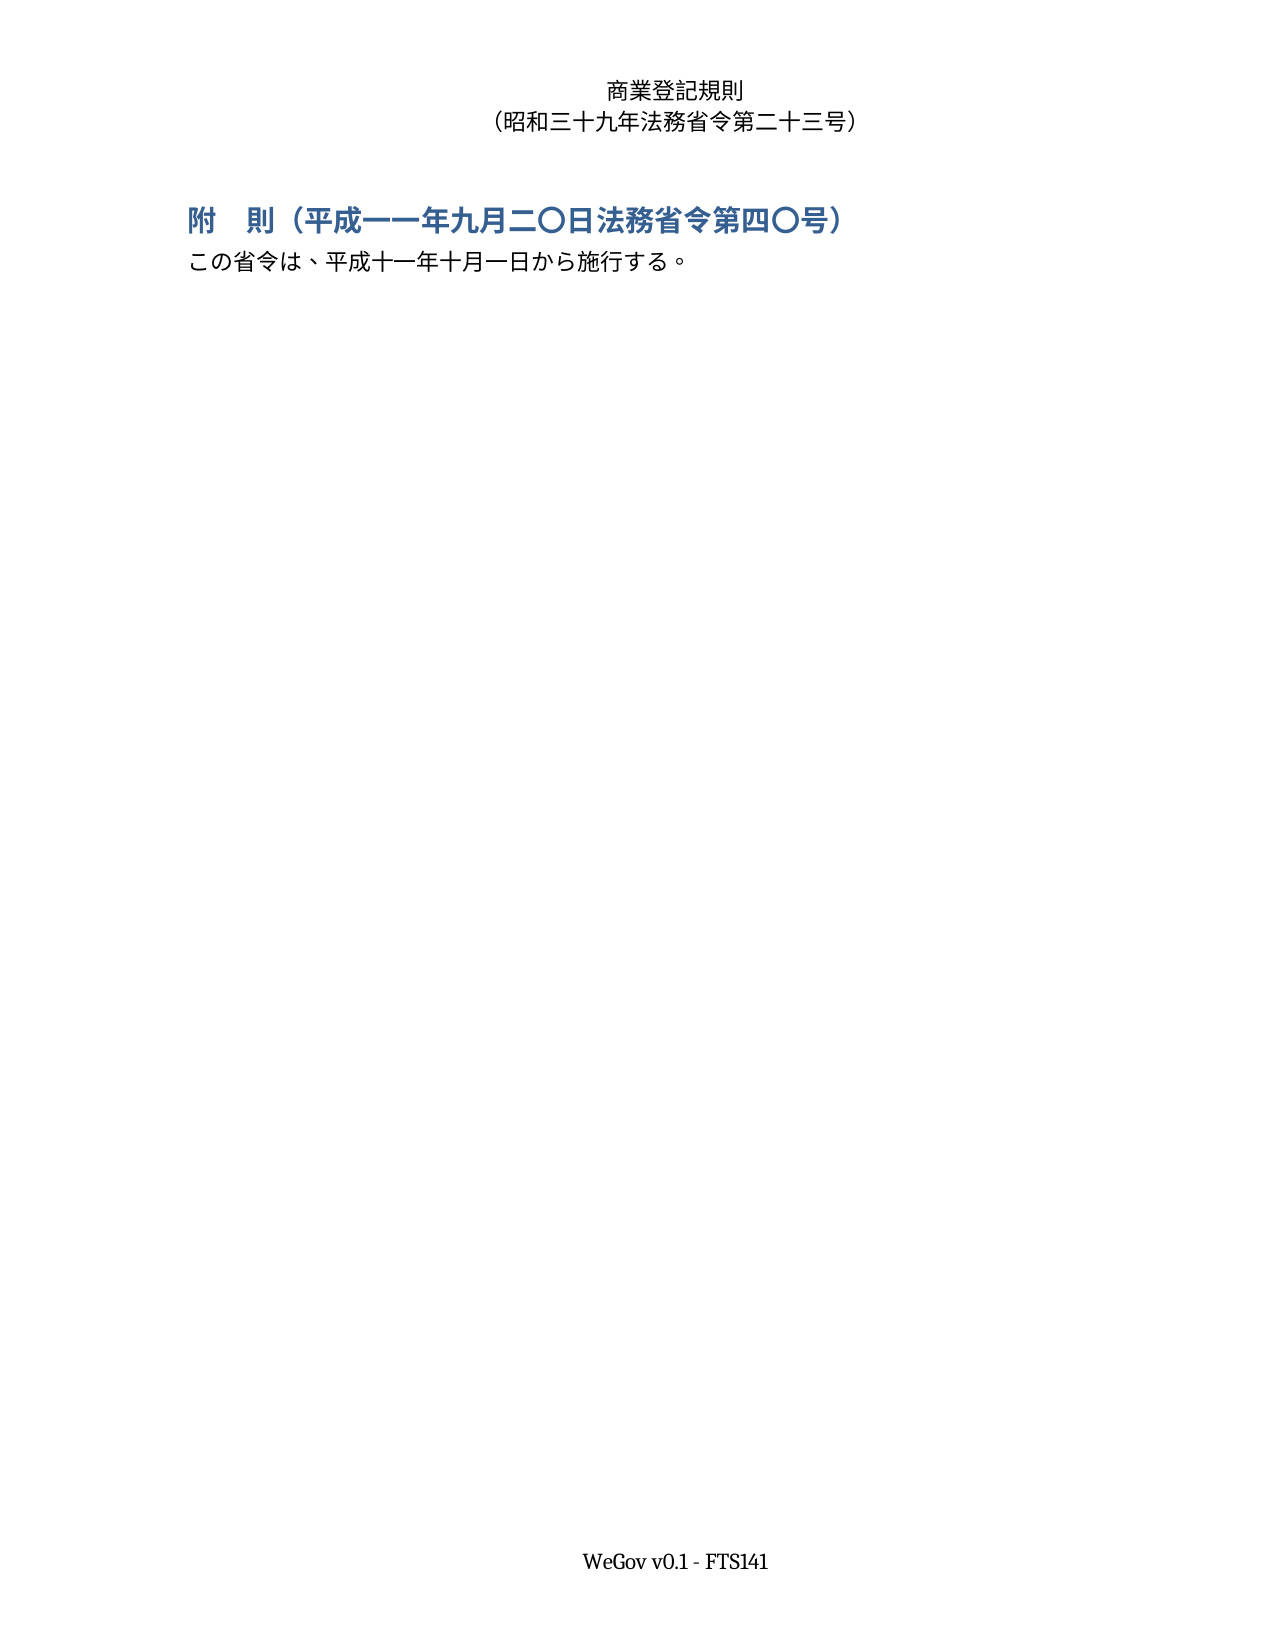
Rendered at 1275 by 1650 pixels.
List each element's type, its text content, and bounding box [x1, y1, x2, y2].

text この省令は、平成十一年十月一日から施行する。 [187, 246, 1087, 277]
subtitle 附 則（平成一一年九月二〇日法務省令第四〇号） [187, 200, 1087, 240]
